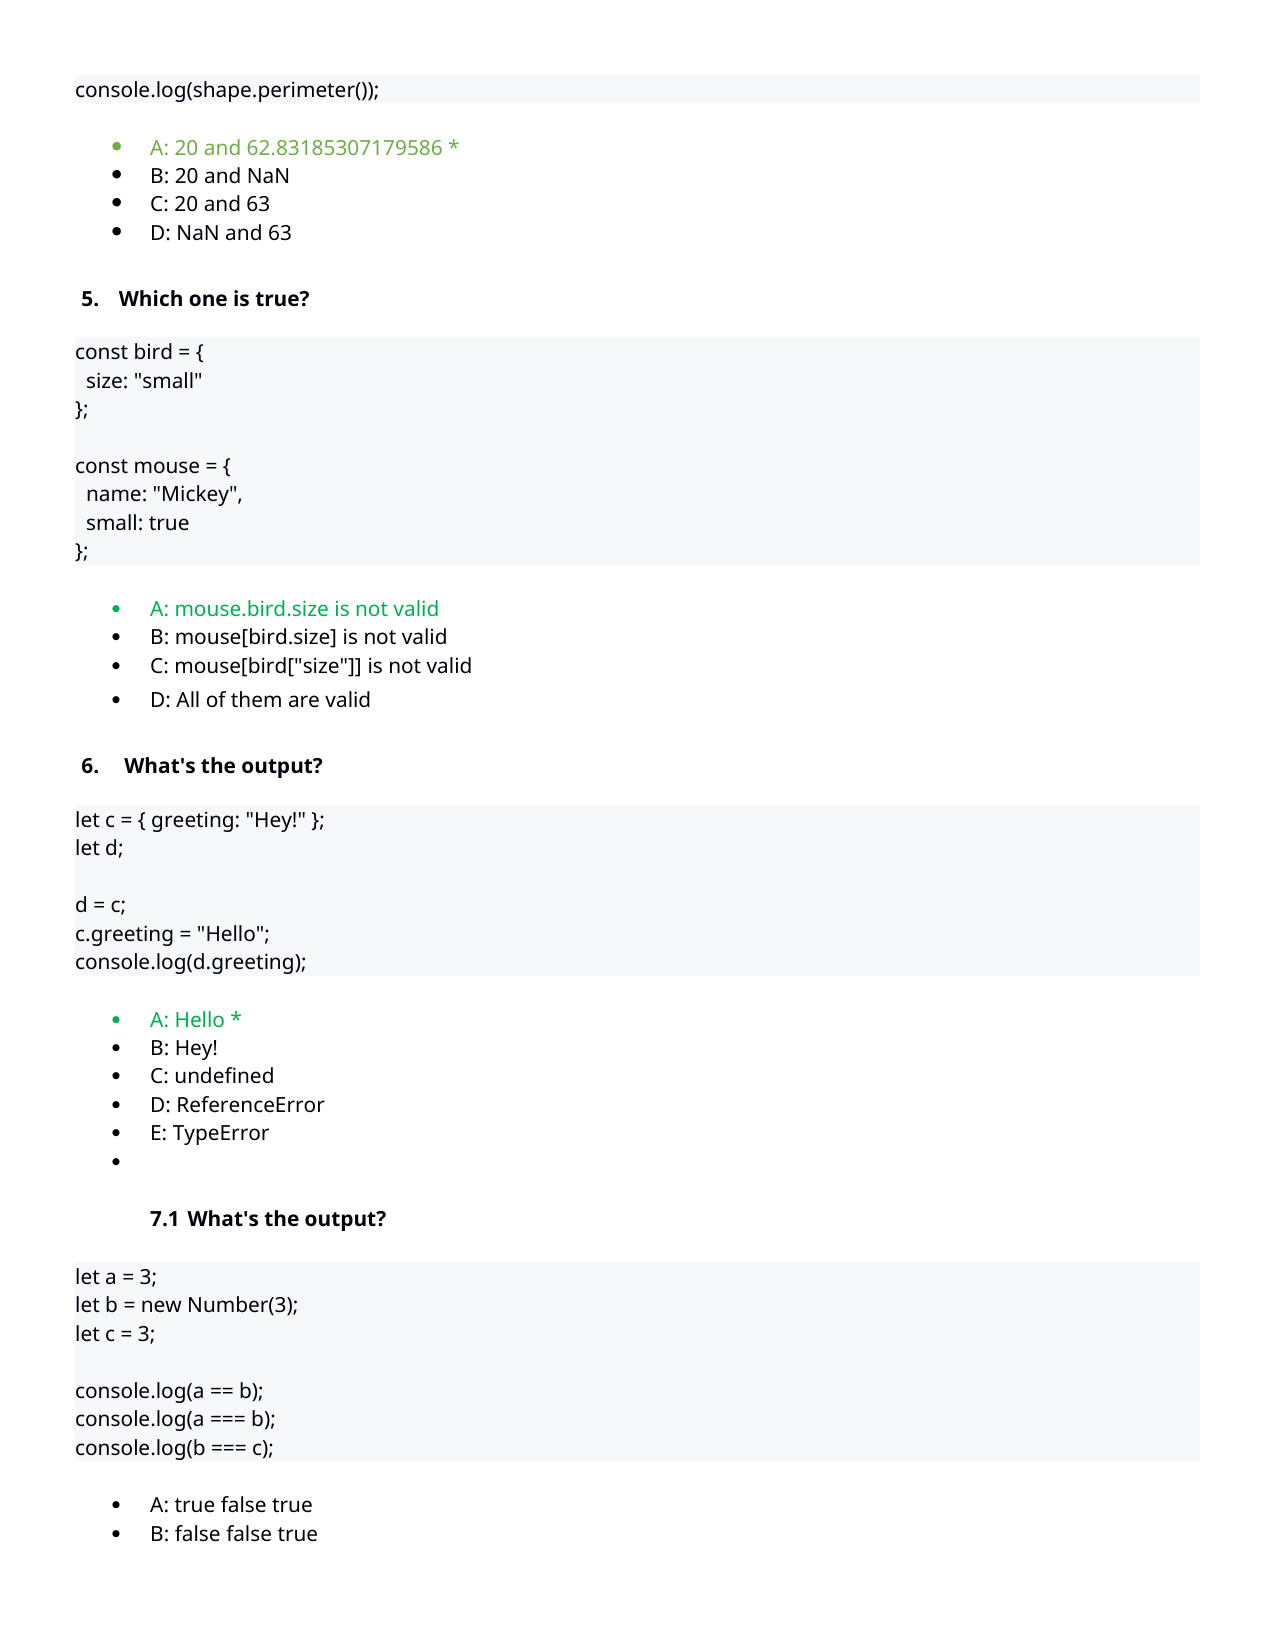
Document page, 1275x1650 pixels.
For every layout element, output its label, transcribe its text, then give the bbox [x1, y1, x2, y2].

text console.log(a == b); [75, 1376, 1200, 1404]
text console.log(d.greeting); [75, 947, 1200, 976]
list B: mouse[bird.size] is not valid [112, 622, 1200, 651]
text }; [75, 536, 1200, 565]
list C: undefined [112, 1062, 1200, 1090]
list C: 20 and 63 [112, 189, 1200, 218]
list What's the output? [150, 1204, 1200, 1233]
text console.log(shape.perimeter()); [75, 75, 1200, 103]
text let a = 3; [75, 1262, 1200, 1291]
text }; [75, 394, 1200, 423]
text const mouse = { [75, 451, 1200, 479]
text d = c; [75, 890, 1200, 919]
list D: NaN and 63 [112, 218, 1200, 246]
text let c = { greeting: "Hey!" }; [75, 805, 1200, 833]
text small: true [75, 508, 1200, 536]
text name: "Mickey", [75, 479, 1200, 508]
text c.greeting = "Hello"; [75, 919, 1200, 947]
list D: All of them are valid [112, 686, 1200, 714]
list A: true false true [112, 1490, 1200, 1519]
list B: 20 and NaN [112, 161, 1200, 189]
list A: Hello * [112, 1005, 1200, 1033]
list D: ReferenceError [112, 1090, 1200, 1118]
text let c = 3; [75, 1319, 1200, 1347]
list A: 20 and 62.83185307179586 * [112, 133, 1200, 161]
text let d; [75, 833, 1200, 862]
list E: TypeError [112, 1118, 1200, 1147]
list B: false false true [112, 1519, 1200, 1547]
list Which one is true? [81, 284, 1200, 312]
list What's the output? [81, 751, 1200, 780]
text console.log(a === b); [75, 1404, 1200, 1433]
text let b = new Number(3); [75, 1291, 1200, 1319]
list B: Hey! [112, 1033, 1200, 1062]
text size: "small" [75, 366, 1200, 394]
text const bird = { [75, 337, 1200, 366]
list C: mouse[bird["size"]] is not valid [112, 651, 1200, 679]
text console.log(b === c); [75, 1433, 1200, 1461]
list A: mouse.bird.size is not valid [112, 594, 1200, 622]
